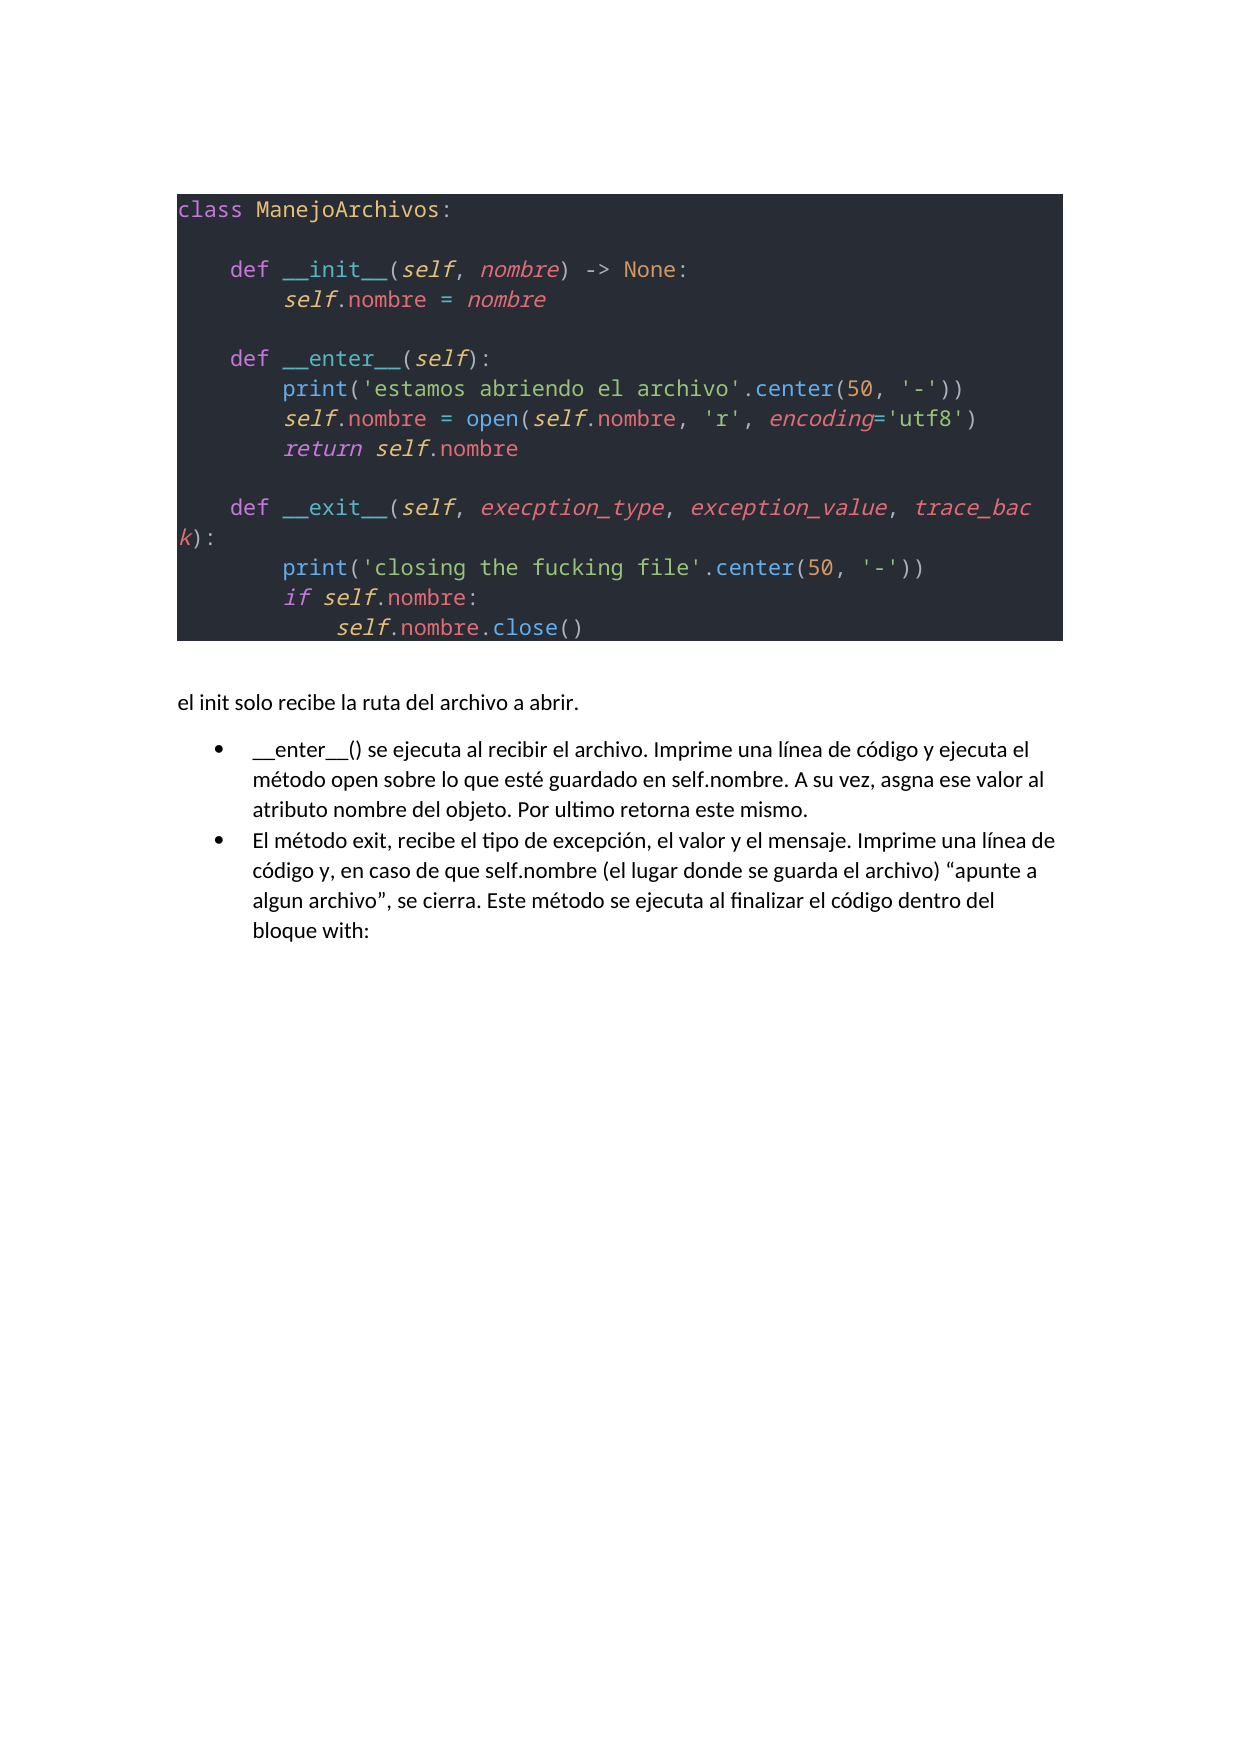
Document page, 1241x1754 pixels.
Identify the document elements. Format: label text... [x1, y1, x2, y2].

text self.nombre = nombre [177, 284, 1063, 314]
text print('closing the fucking file'.center(50, '-')) [177, 552, 1063, 582]
text print('estamos abriendo el archivo'.center(50, '-')) [177, 373, 1063, 403]
text if self.nombre: [177, 582, 1063, 612]
text el init solo recibe la ruta del archivo a abrir. [177, 688, 1063, 716]
list __enter__() se ejecuta al recibir el archivo. Imprime una línea de código y ejecuta el método open sobre lo que esté guardado en self.nombre. A su vez, asgna ese valor al atributo nombre del objeto. Por ultimo retorna este mismo. [215, 735, 1063, 823]
list El método exit, recibe el tipo de excepción, el valor y el mensaje. Imprime una línea de código y, en caso de que self.nombre (el lugar donde se guarda el archivo) “apunte a algun archivo”, se cierra. Este método se ejecuta al finalizar el código dentro del bloque with: [215, 826, 1063, 944]
text class ManejoArchivos: [177, 194, 1063, 224]
text self.nombre.close() [177, 612, 1063, 641]
text return self.nombre [177, 433, 1063, 463]
text def __exit__(self, execption_type, exception_value, trace_back): [177, 492, 1063, 552]
text def __init__(self, nombre) -> None: [177, 254, 1063, 284]
text self.nombre = open(self.nombre, 'r', encoding='utf8') [177, 403, 1063, 433]
text def __enter__(self): [177, 343, 1063, 373]
